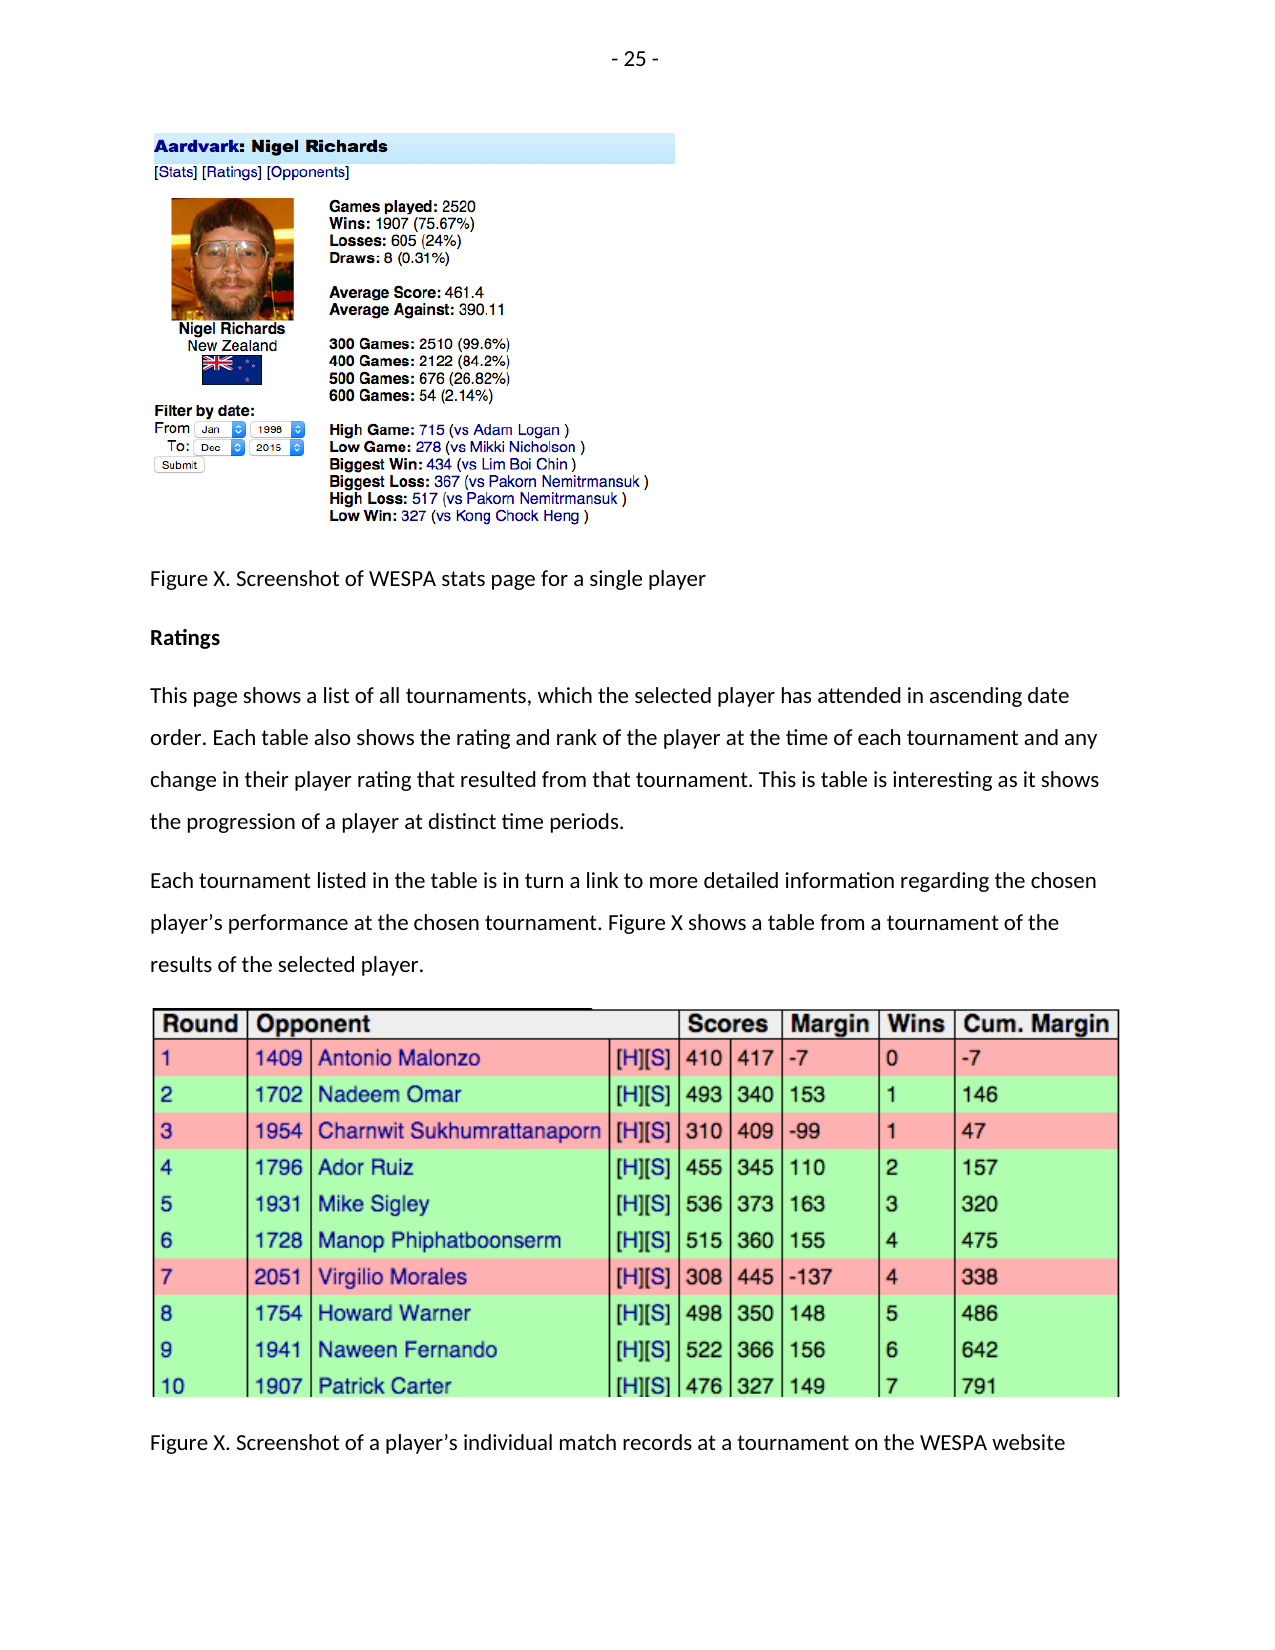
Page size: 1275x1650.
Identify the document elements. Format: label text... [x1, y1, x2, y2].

picture [150, 1008, 1124, 1397]
text Figure X. Screenshot of WESPA stats page for a single player [150, 564, 1125, 592]
text This page shows a list of all tournaments, which the selected player has attended in ascending date order. Each table also shows the rating and rank of the player at the time of each tournament and any change in their player rating that resulted from that tournament. This is table is interesting as it shows the progression of a player at distinct time periods. [150, 682, 1125, 836]
text Each tournament listed in the table is in turn a link to more detailed information regarding the chosen player’s performance at the chosen tournament. Figure X shows a table from a tournament of the results of the selected player. [150, 866, 1125, 978]
picture [150, 128, 675, 534]
text Ratings [150, 623, 1125, 651]
text Figure X. Screenshot of a player’s individual match records at a tournament on the WESPA website [150, 1428, 1125, 1456]
